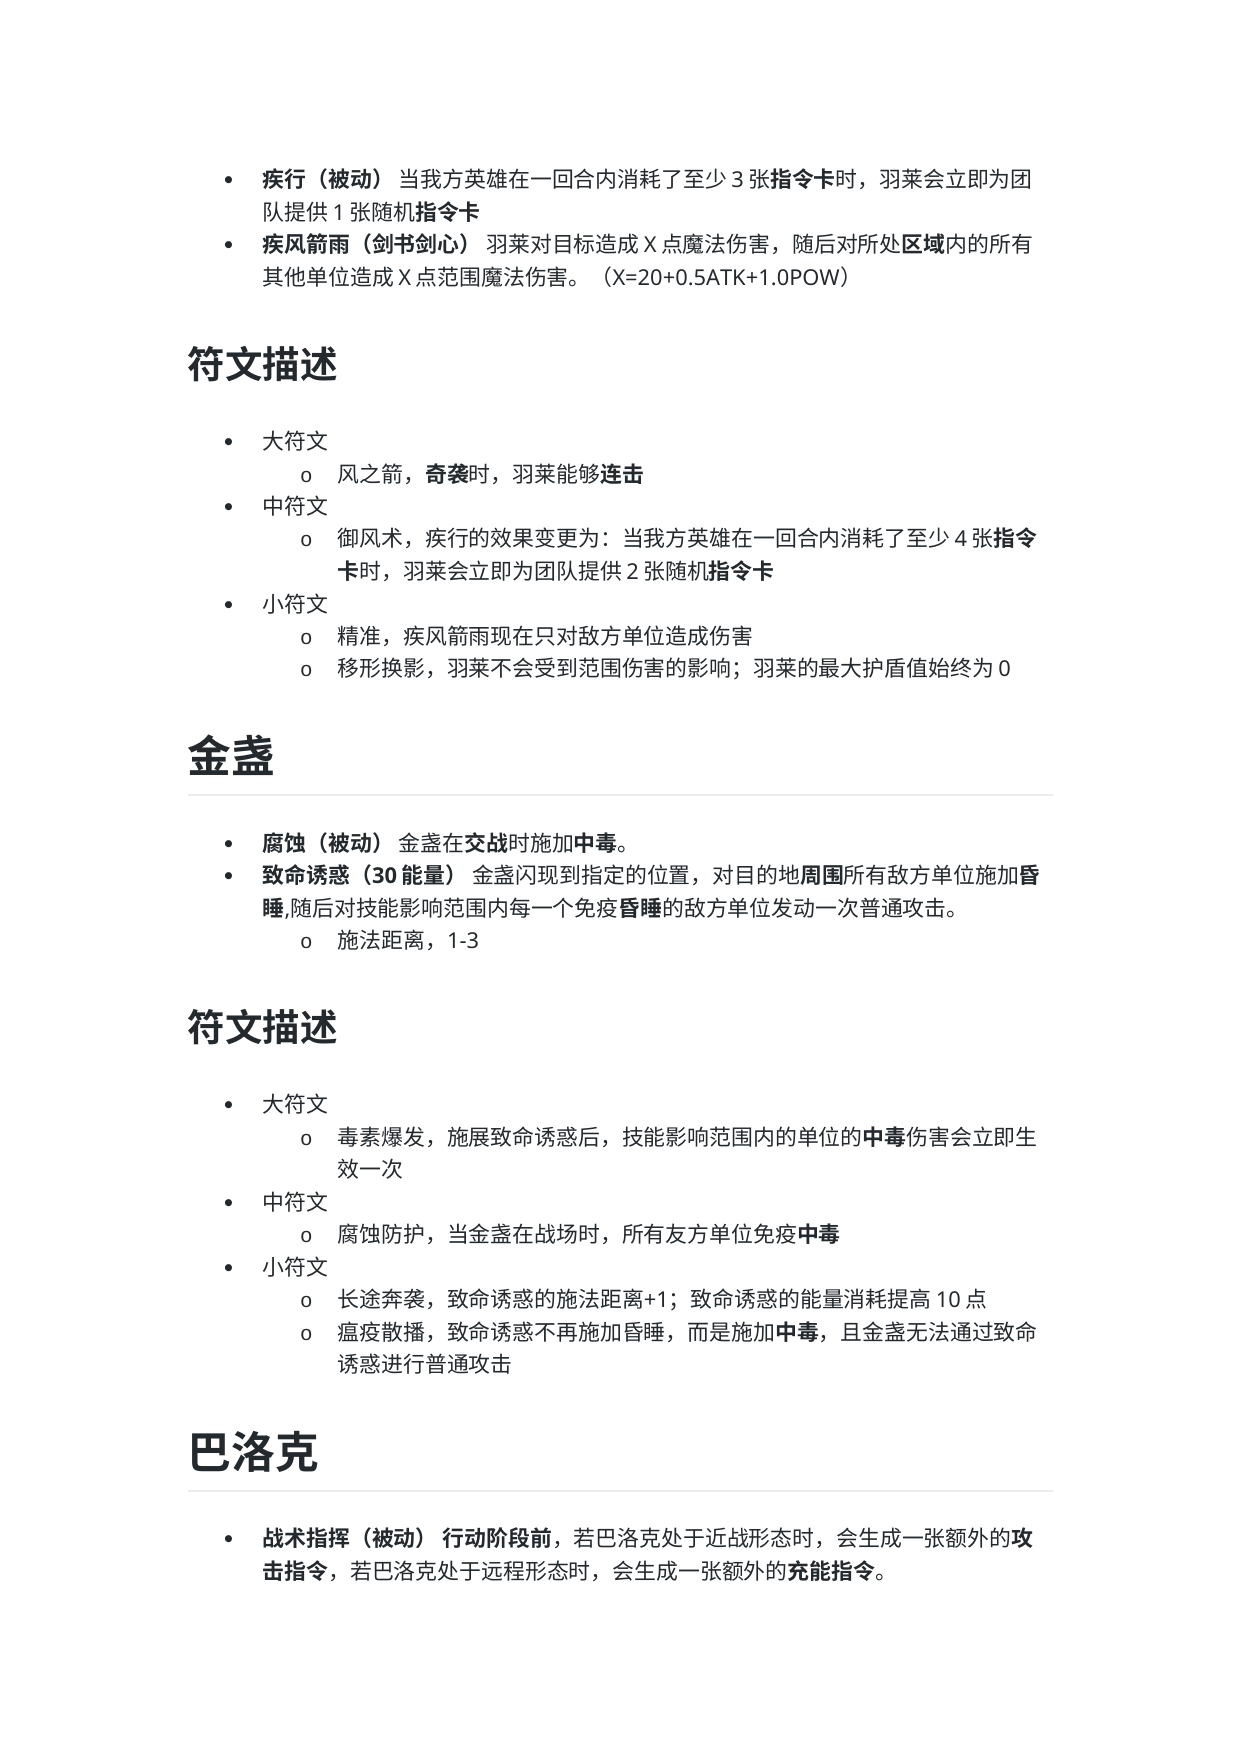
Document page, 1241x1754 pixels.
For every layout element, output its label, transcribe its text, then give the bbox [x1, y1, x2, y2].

list 精准，疾风箭雨现在只对敌方单位造成伤害 [300, 619, 1053, 651]
list 疾风箭雨（剑书剑心） 羽莱对目标造成X点魔法伤害，随后对所处区域内的所有其他单位造成X点范围魔法伤害。（X=20+0.5ATK+1.0POW） [225, 227, 1053, 292]
list 大符文 [225, 424, 1053, 456]
list 长途奔袭，致命诱惑的施法距离+1；致命诱惑的能量消耗提高10点 [300, 1282, 1053, 1314]
list 腐蚀（被动） 金盏在交战时施加中毒。 [225, 825, 1053, 858]
list 战术指挥（被动） 行动阶段前，若巴洛克处于近战形态时，会生成一张额外的攻击指令，若巴洛克处于远程形态时，会生成一张额外的充能指令。 [225, 1521, 1053, 1586]
list 致命诱惑（30能量） 金盏闪现到指定的位置，对目的地周围所有敌方单位施加昏睡,随后对技能影响范围内每一个免疫昏睡的敌方单位发动一次普通攻击。 [225, 858, 1053, 923]
list 小符文 [225, 586, 1053, 619]
list 疾行（被动） 当我方英雄在一回合内消耗了至少3张指令卡时，羽莱会立即为团队提供1张随机指令卡 [225, 162, 1053, 227]
list 中符文 [225, 489, 1053, 521]
list 中符文 [225, 1184, 1053, 1217]
list 移形换影，羽莱不会受到范围伤害的影响；羽莱的最大护盾值始终为0 [300, 651, 1053, 684]
text 符文描述 [187, 993, 1053, 1058]
list 小符文 [225, 1249, 1053, 1282]
list 大符文 [225, 1087, 1053, 1119]
text 金盏 [187, 721, 1053, 796]
list 瘟疫散播，致命诱惑不再施加昏睡，而是施加中毒，且金盏无法通过致命诱惑进行普通攻击 [300, 1314, 1053, 1379]
list 风之箭，奇袭时，羽莱能够连击 [300, 456, 1053, 489]
text 符文描述 [187, 329, 1053, 394]
list 腐蚀防护，当金盏在战场时，所有友方单位免疫中毒 [300, 1217, 1053, 1249]
text 巴洛克 [187, 1417, 1053, 1492]
list 毒素爆发，施展致命诱惑后，技能影响范围内的单位的中毒伤害会立即生效一次 [300, 1119, 1053, 1184]
list 御风术，疾行的效果变更为：当我方英雄在一回合内消耗了至少4张指令卡时，羽莱会立即为团队提供2张随机指令卡 [300, 521, 1053, 586]
list 施法距离，1-3 [300, 923, 1053, 955]
